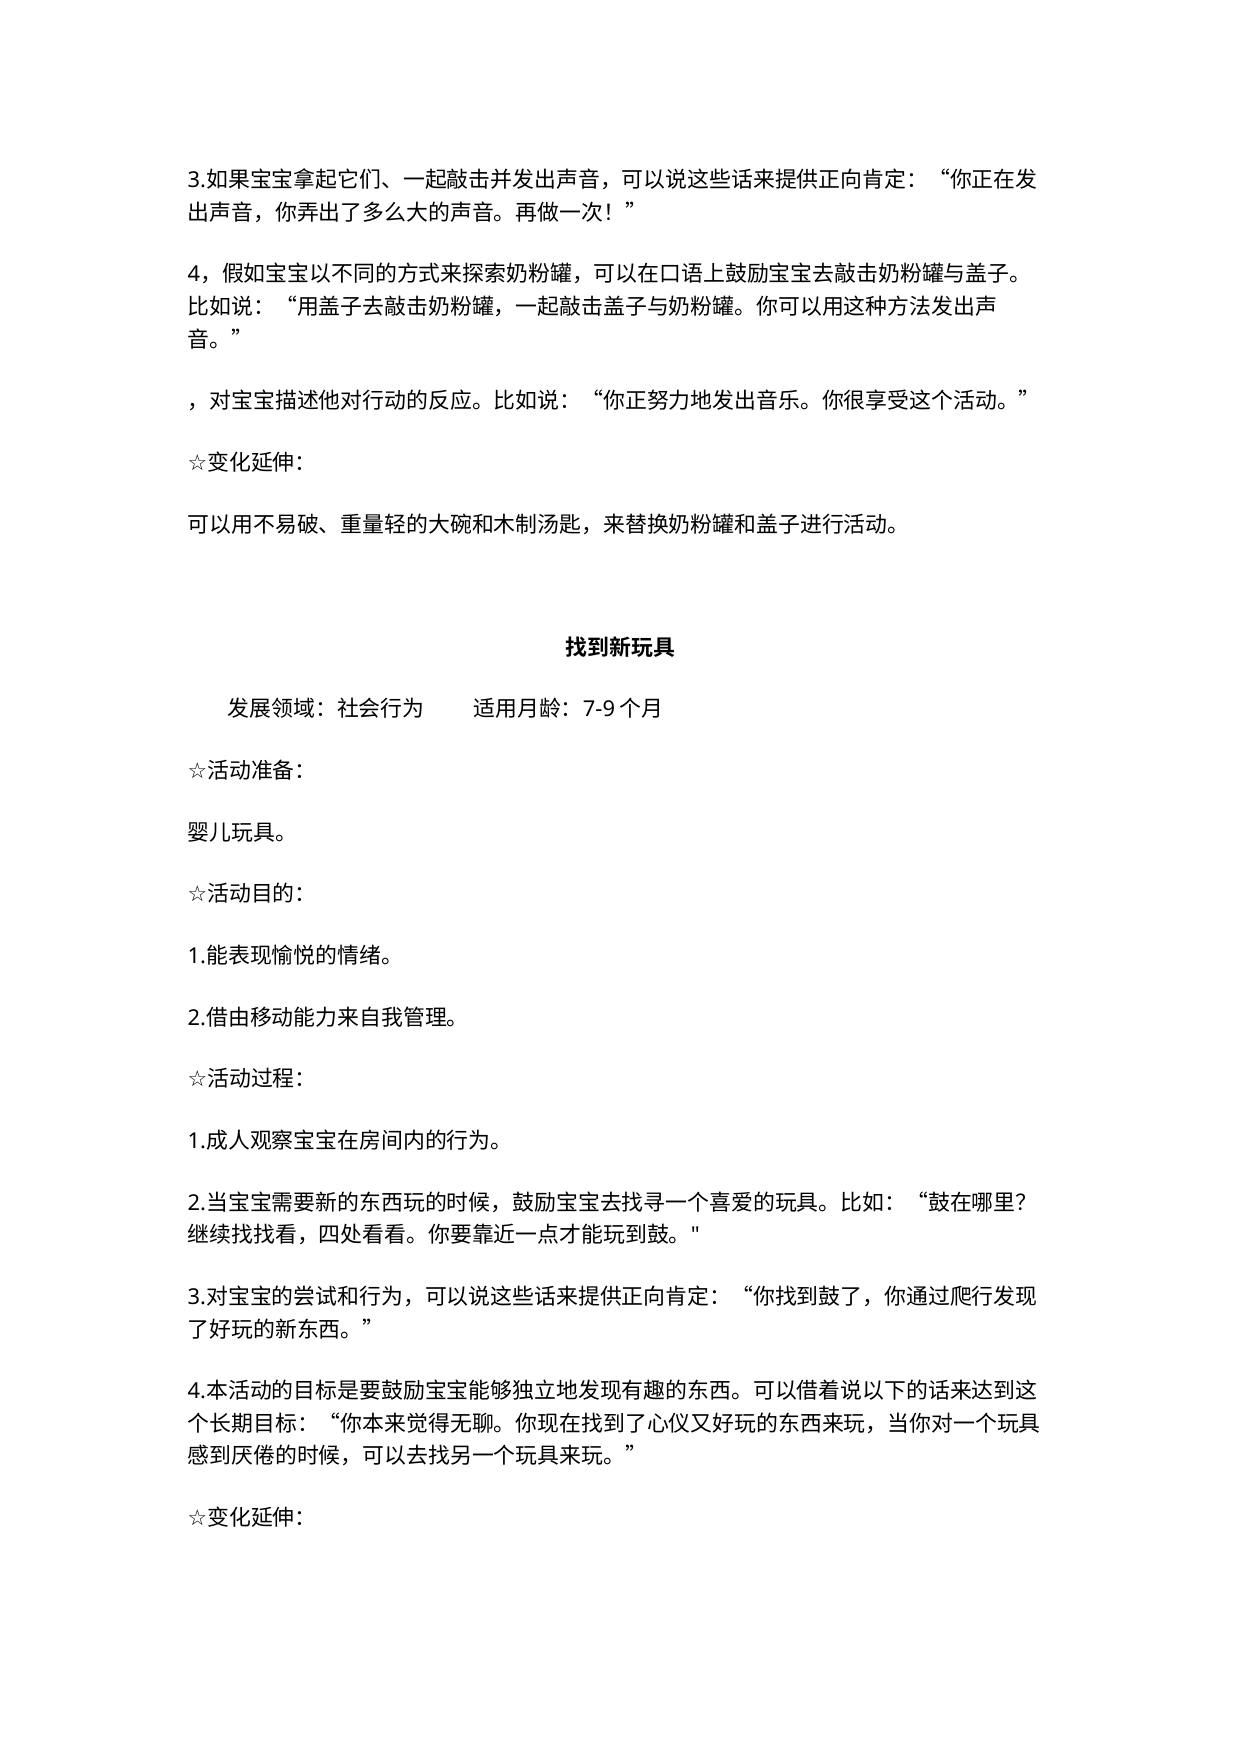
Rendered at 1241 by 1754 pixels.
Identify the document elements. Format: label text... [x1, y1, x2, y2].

text 可以用不易破、重量轻的大碗和木制汤匙，来替换奶粉罐和盖子进行活动。 [187, 506, 1053, 539]
text ☆活动目的： [187, 876, 1053, 909]
text 3.如果宝宝拿起它们、一起敲击并发出声音，可以说这些话来提供正向肯定：“你正在发出声音，你弄出了多么大的声音。再做一次！” [187, 162, 1053, 227]
text 1.能表现愉悦的情绪。 [187, 938, 1053, 970]
text 4.本活动的目标是要鼓励宝宝能够独立地发现有趣的东西。可以借着说以下的话来达到这个长期目标：“你本来觉得无聊。你现在找到了心仪又好玩的东西来玩，当你对一个玩具感到厌倦的时候，可以去找另一个玩具来玩。” [187, 1373, 1053, 1470]
text ☆活动准备： [187, 753, 1053, 785]
text ，对宝宝描述他对行动的反应。比如说：“你正努力地发出音乐。你很享受这个活动。” [187, 383, 1053, 415]
text 找到新玩具 [187, 629, 1053, 662]
text 4，假如宝宝以不同的方式来探索奶粉罐，可以在口语上鼓励宝宝去敲击奶粉罐与盖子。比如说：“用盖子去敲击奶粉罐，一起敲击盖子与奶粉罐。你可以用这种方法发出声音。” [187, 256, 1053, 354]
text 发展领域：社会行为 适用月龄：7-9个月 [187, 691, 1053, 724]
text 3.对宝宝的尝试和行为，可以说这些话来提供正向肯定：“你找到鼓了，你通过爬行发现了好玩的新东西。” [187, 1279, 1053, 1344]
text 2.借由移动能力来自我管理。 [187, 999, 1053, 1032]
text ☆活动过程： [187, 1061, 1053, 1094]
text 1.成人观察宝宝在房间内的行为。 [187, 1123, 1053, 1155]
text 婴儿玩具。 [187, 814, 1053, 847]
text 2.当宝宝需要新的东西玩的时候，鼓励宝宝去找寻一个喜爱的玩具。比如：“鼓在哪里？继续找找看，四处看看。你要靠近一点才能玩到鼓。" [187, 1184, 1053, 1249]
text ☆变化延伸： [187, 1499, 1053, 1532]
text ☆变化延伸： [187, 444, 1053, 477]
